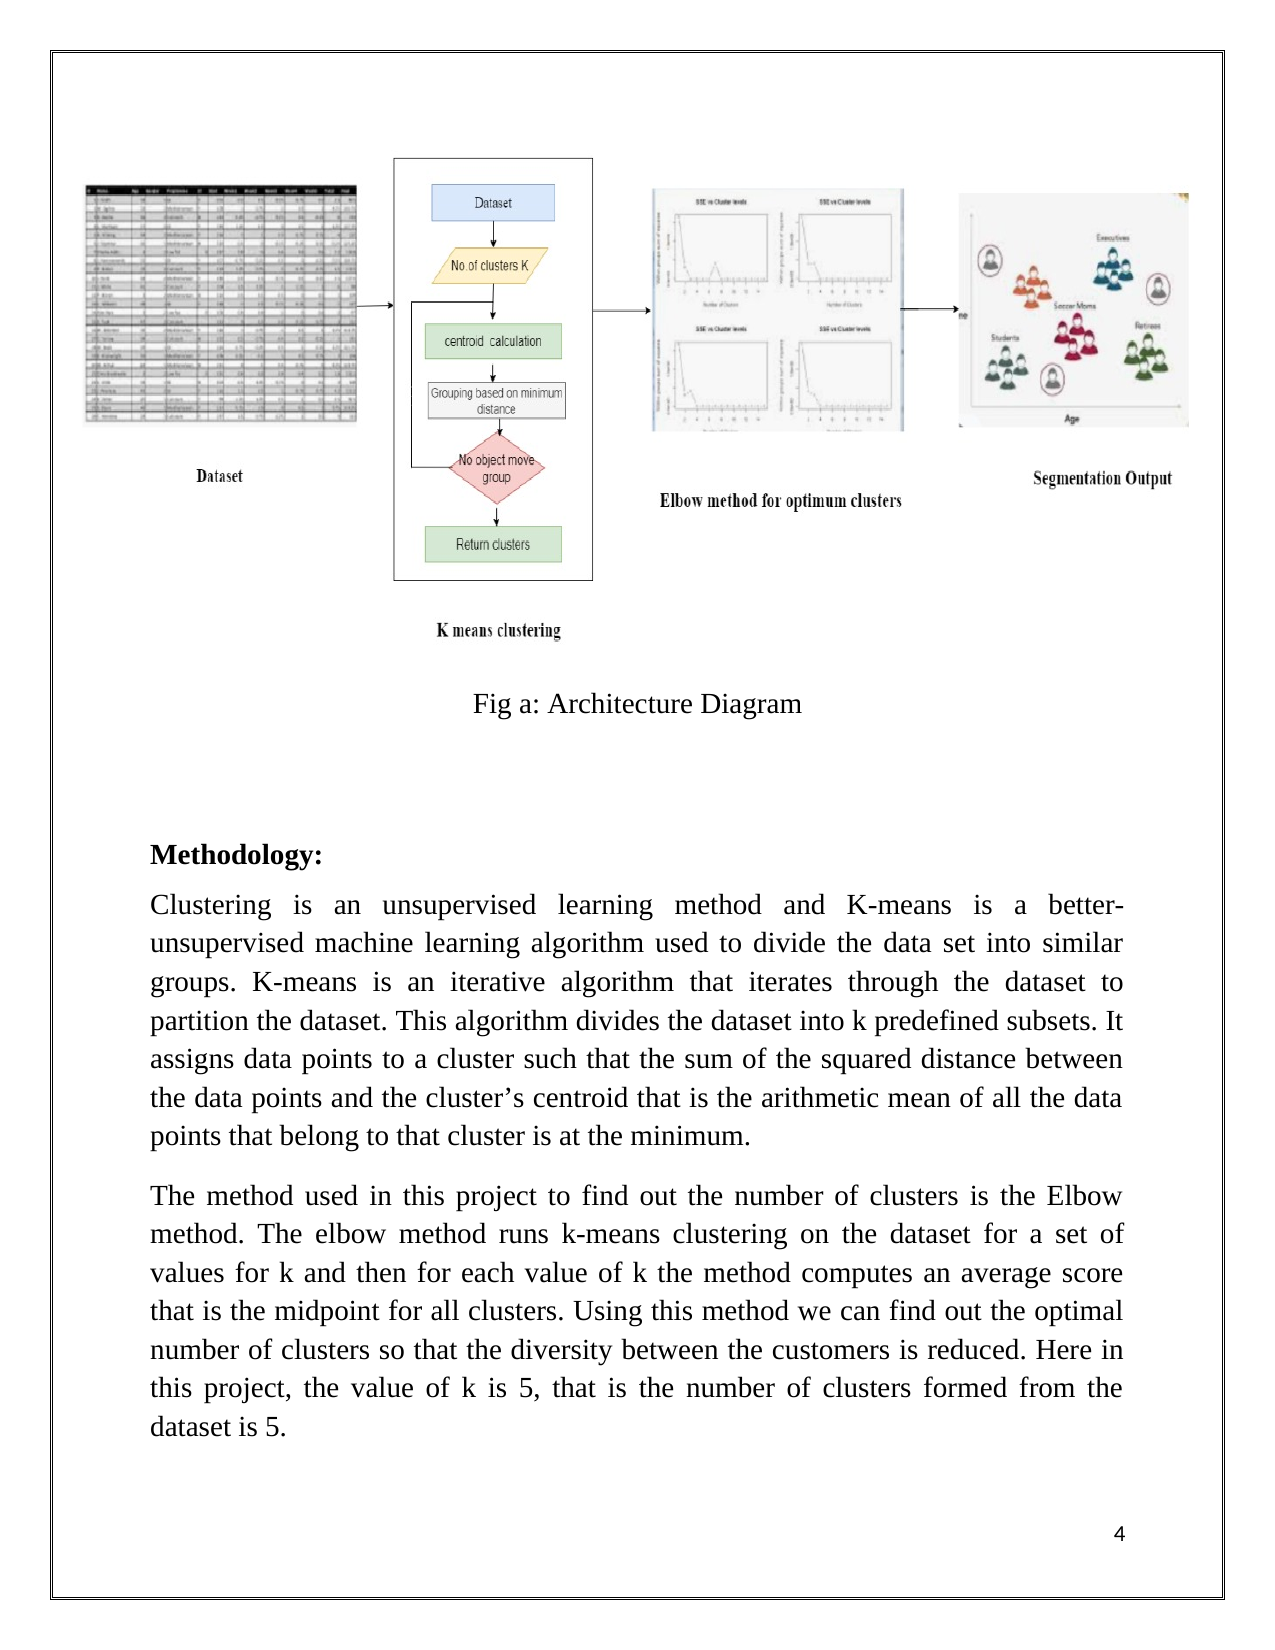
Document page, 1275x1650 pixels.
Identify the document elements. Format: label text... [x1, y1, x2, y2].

text The method used in this project to find out the number of clusters is the Elbow method. The elbow method runs k-means clustering on the dataset for a set of values for k and then for each value of k the method computes an average score that is the midpoint for all clusters. Using this method we can find out the optimal number of clusters so that the diversity between the customers is reduced. Here in this project, the value of k is 5, that is the number of clusters formed from the dataset is 5. [150, 1178, 1125, 1442]
text Fig a: Architecture Diagram [150, 686, 1125, 719]
picture [75, 150, 1196, 672]
text Methodology: [150, 837, 1125, 870]
text Clustering is an unsupervised learning method and K-means is a better- unsupervised machine learning algorithm used to divide the data set into similar groups. K-means is an iterative algorithm that iterates through the dataset to partition the dataset. This algorithm divides the dataset into k predefined subsets. It assigns data points to a cluster such that the sum of the squared distance between the data points and the cluster’s centroid that is the arithmetic mean of all the data points that belong to that cluster is at the minimum. [150, 887, 1125, 1152]
